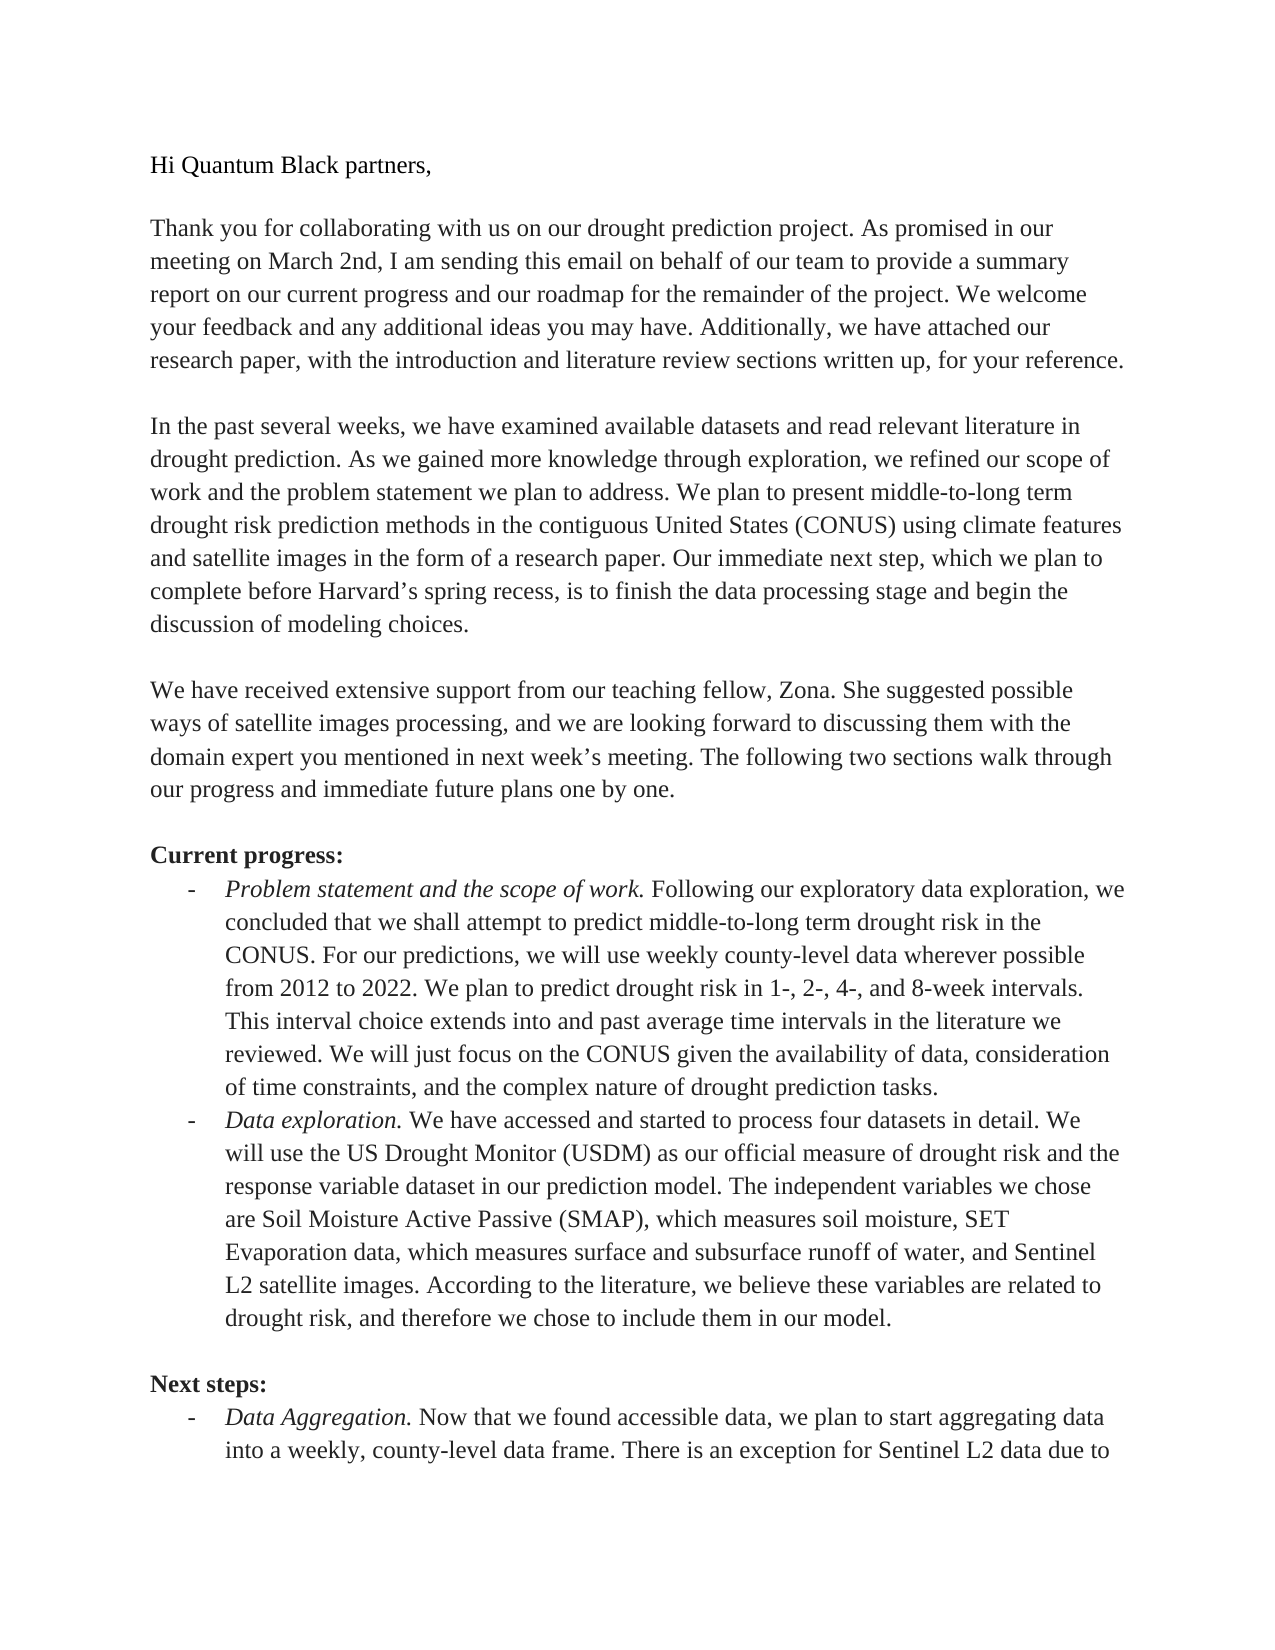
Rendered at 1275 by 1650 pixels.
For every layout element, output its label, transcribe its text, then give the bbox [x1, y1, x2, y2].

text Hi Quantum Black partners, [150, 150, 1125, 179]
text Current progress: [150, 841, 1125, 869]
text We have received extensive support from our teaching fellow, Zona. She suggested possible ways of satellite images processing, and we are looking forward to discussing them with the domain expert you mentioned in next week’s meeting. The following two sections walk through our progress and immediate future plans one by one. [150, 676, 1125, 803]
text Thank you for collaborating with us on our drought prediction project. As promised in our meeting on March 2nd, I am sending this email on behalf of our team to provide a summary report on our current progress and our roadmap for the remainder of the project. We welcome your feedback and any additional ideas you may have. Additionally, we have attached our research paper, with the introduction and literature review sections written up, for your reference. [150, 213, 1125, 374]
text In the past several weeks, we have examined available datasets and read relevant literature in drought prediction. As we gained more knowledge through exploration, we refined our scope of work and the problem statement we plan to address. We plan to present middle-to-long term drought risk prediction methods in the contiguous United States (CONUS) using climate features and satellite images in the form of a research paper. Our immediate next step, which we plan to complete before Harvard’s spring recess, is to finish the data processing stage and begin the discussion of modeling choices. [150, 411, 1125, 638]
text Next steps: [150, 1369, 1125, 1398]
list Problem statement and the scope of work. Following our exploratory data exploration, we concluded that we shall attempt to predict middle-to-long term drought risk in the CONUS. For our predictions, we will use weekly county-level data wherever possible from 2012 to 2022. We plan to predict drought risk in 1-, 2-, 4-, and 8-week intervals. This interval choice extends into and past average time intervals in the literature we reviewed. We will just focus on the CONUS given the availability of data, consideration of time constraints, and the complex nature of drought prediction tasks. [187, 874, 1125, 1101]
list Data exploration. We have accessed and started to process four datasets in detail. We will use the US Drought Monitor (USDM) as our official measure of drought risk and the response variable dataset in our prediction model. The independent variables we chose are Soil Moisture Active Passive (SMAP), which measures soil moisture, SET Evaporation data, which measures surface and subsurface runoff of water, and Sentinel L2 satellite images. According to the literature, we believe these variables are related to drought risk, and therefore we chose to include them in our model. [187, 1105, 1125, 1332]
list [187, 1402, 1125, 1464]
